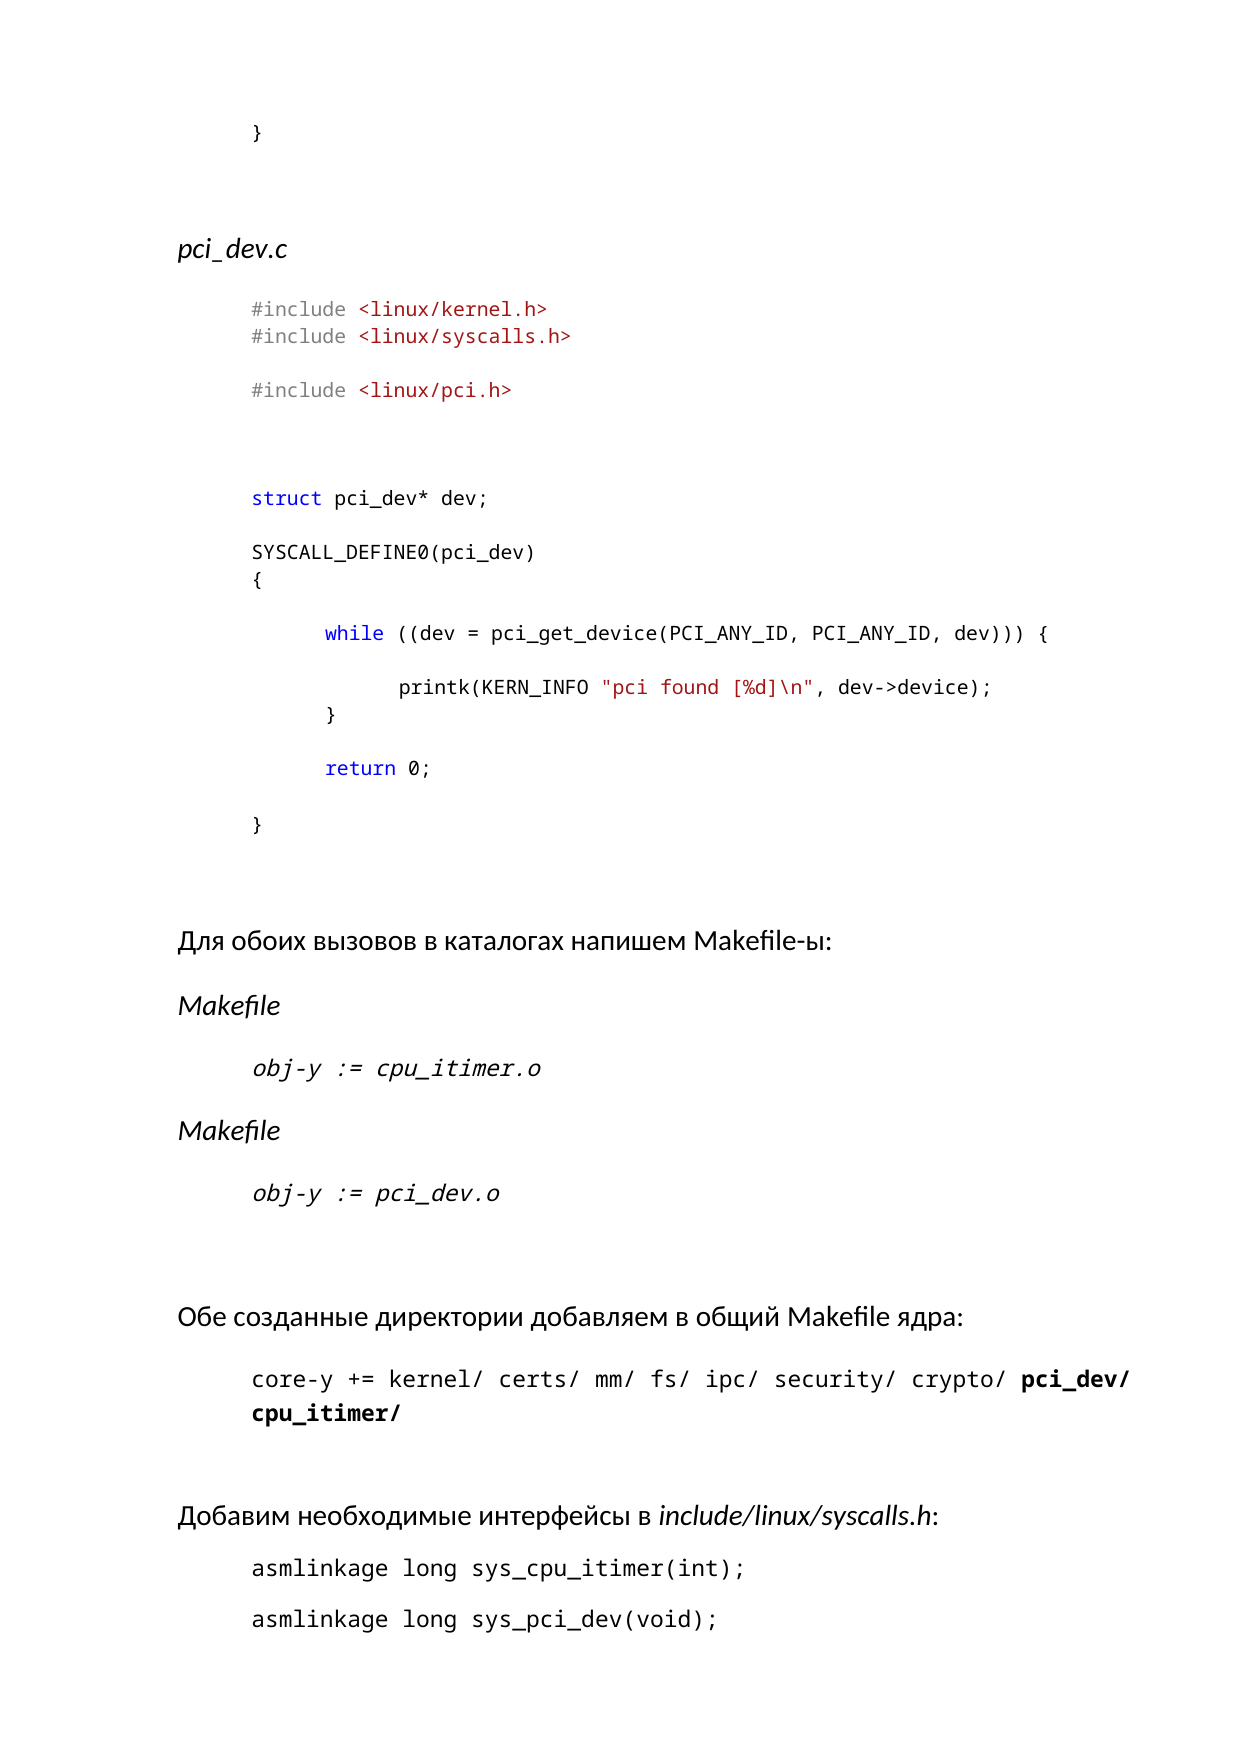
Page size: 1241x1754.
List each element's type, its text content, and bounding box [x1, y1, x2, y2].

text { [251, 565, 1152, 592]
text } [251, 810, 1152, 837]
text asmlinkage long sys_pci_dev(void); [251, 1603, 1152, 1634]
text while ((dev = pci_get_device(PCI_ANY_ID, PCI_ANY_ID, dev))) { [251, 619, 1152, 646]
text asmlinkage long sys_cpu_itimer(int); [251, 1552, 1152, 1584]
text Для обоих вызовов в каталогах напишем Makefile-ы: [177, 922, 1152, 958]
text #include <linux/kernel.h> [251, 295, 1152, 322]
text #include <linux/syscalls.h> [251, 322, 1152, 349]
text return 0; [251, 754, 1152, 781]
text obj-y := pci_dev.o [177, 1177, 1152, 1208]
text core-y += kernel/ certs/ mm/ fs/ ipc/ security/ crypto/ pci_dev/ cpu_itimer/ [251, 1363, 1152, 1428]
text printk(KERN_INFO "pci found [%d]\n", dev->device); [251, 673, 1152, 700]
text Makefile [177, 987, 1152, 1023]
text Обе созданные директории добавляем в общий Makefile ядра: [177, 1298, 1152, 1333]
text Добавим необходимые интерфейсы в include/linux/syscalls.h: [177, 1497, 1152, 1533]
text pci_dev.c [177, 230, 1152, 266]
text struct pci_dev* dev; [251, 484, 1152, 511]
text obj-y := cpu_itimer.o [177, 1052, 1152, 1083]
text Makefile [177, 1112, 1152, 1148]
text } [251, 118, 1152, 145]
text SYSCALL_DEFINE0(pci_dev) [251, 538, 1152, 565]
text #include <linux/pci.h> [251, 376, 1152, 403]
text } [251, 700, 1152, 727]
